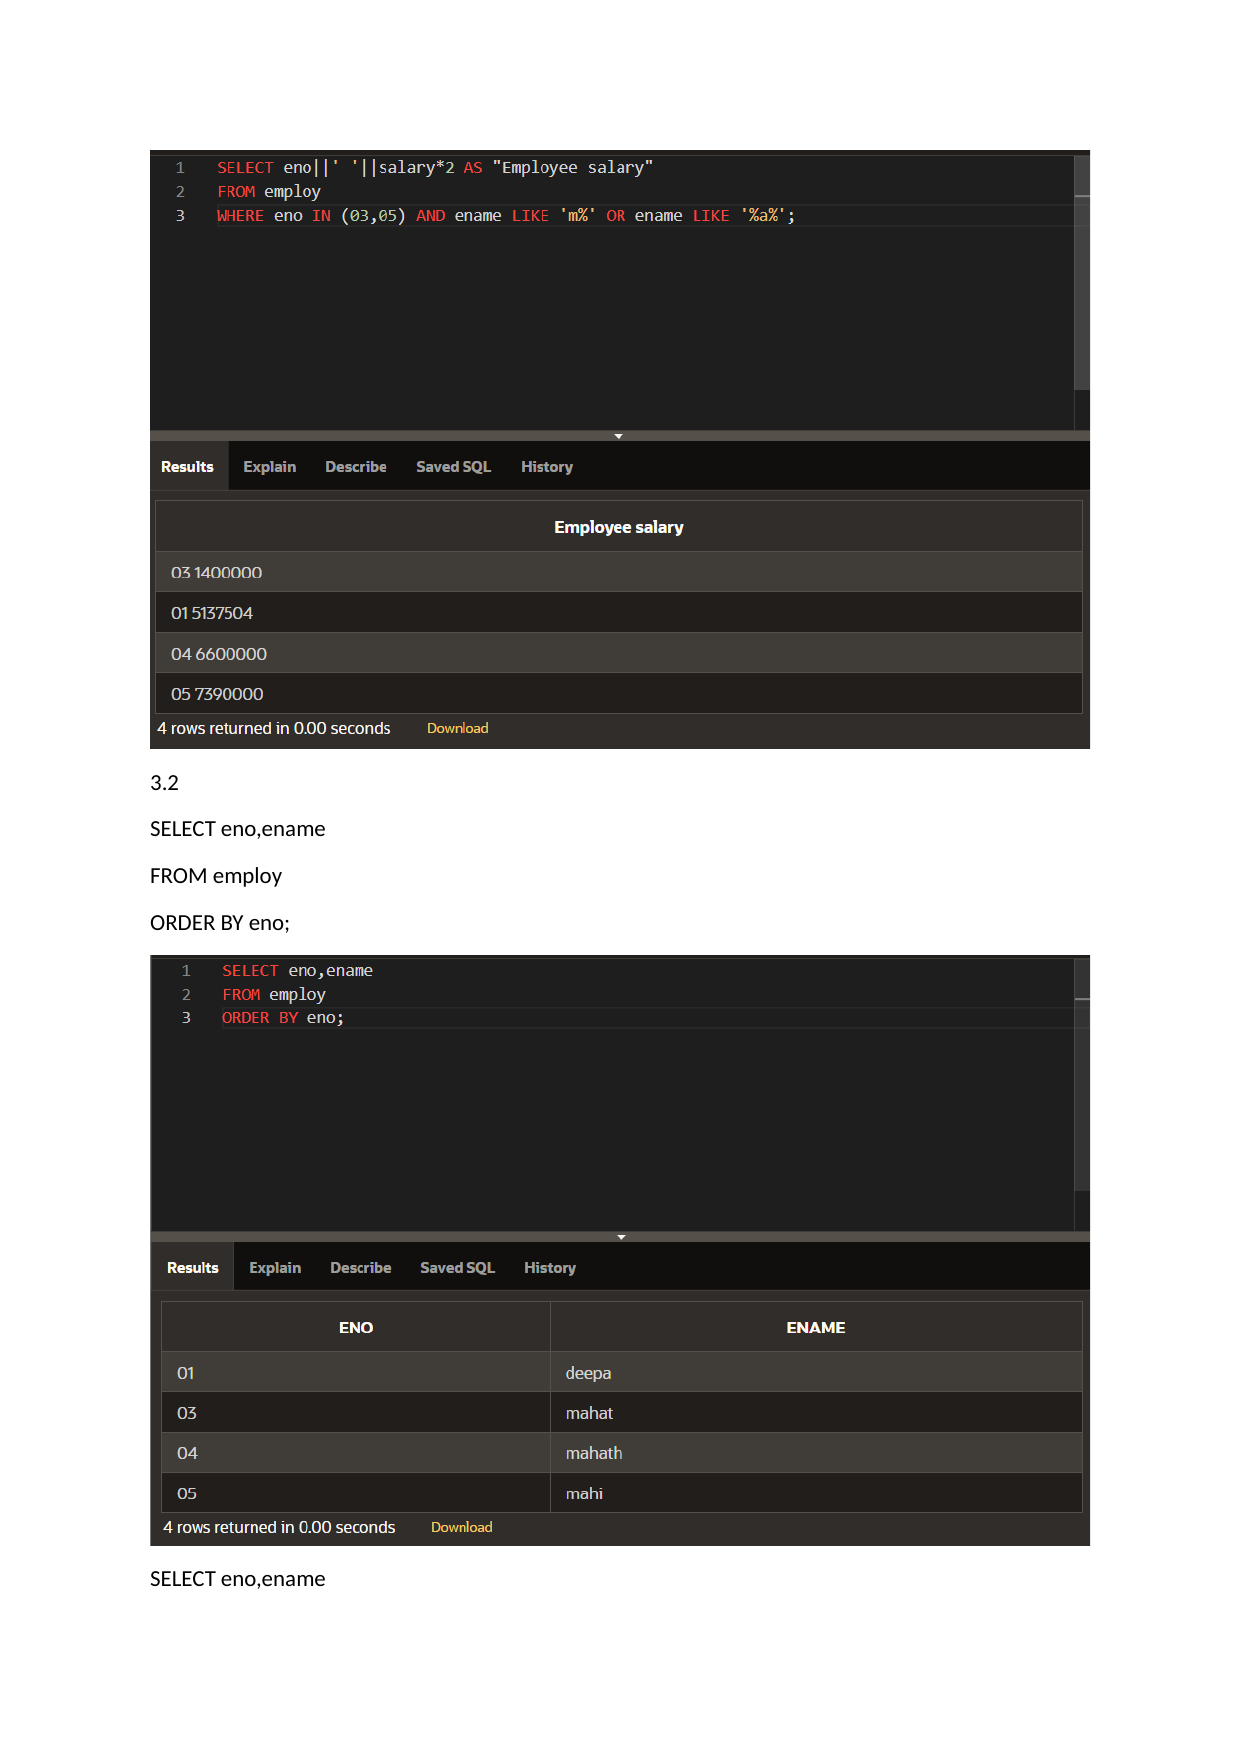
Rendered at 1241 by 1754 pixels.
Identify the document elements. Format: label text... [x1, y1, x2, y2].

text FROM employ [150, 861, 1090, 889]
text ORDER BY eno; [150, 908, 1090, 936]
text SELECT eno,ename [150, 814, 1090, 843]
text SELECT eno,ename [150, 1564, 1090, 1592]
text 3.2 [150, 768, 1090, 796]
picture [150, 955, 1091, 1546]
picture [150, 150, 1091, 749]
